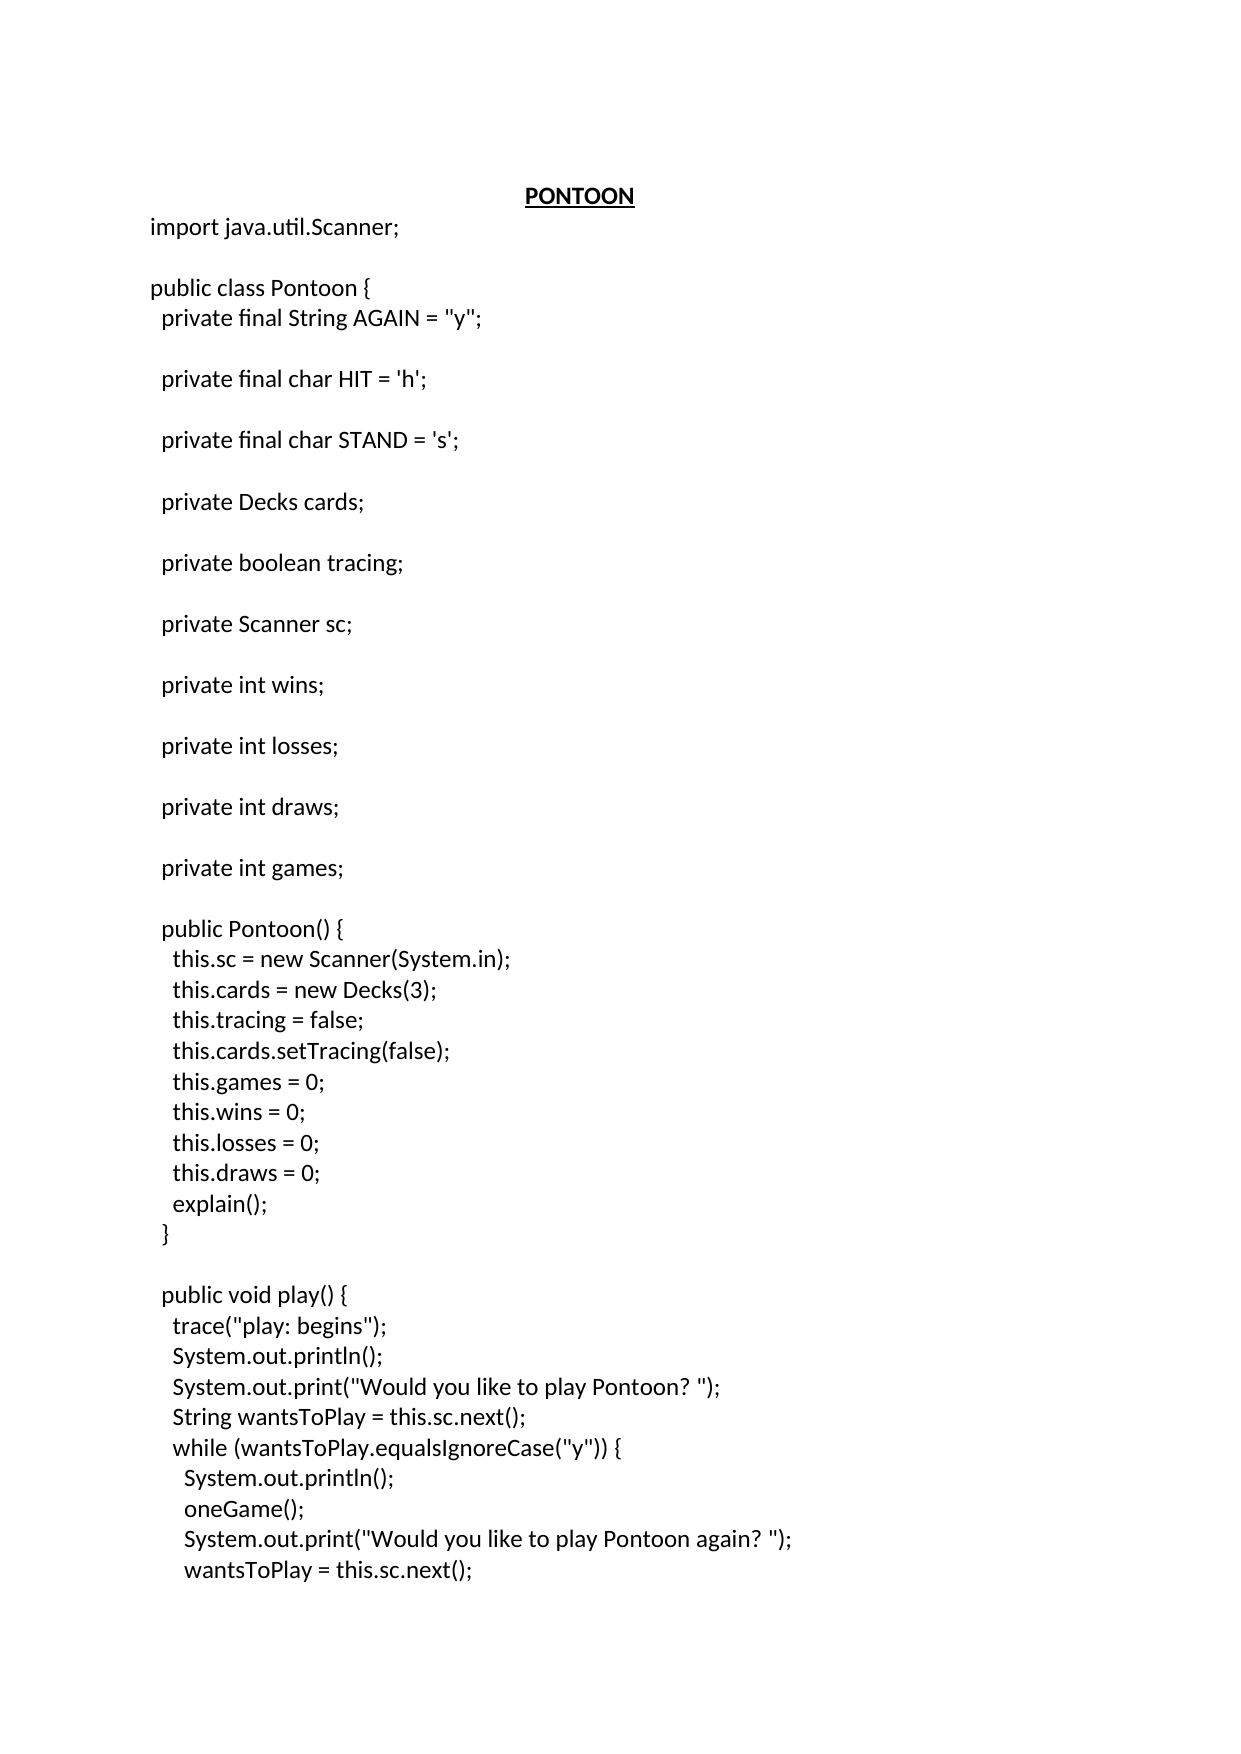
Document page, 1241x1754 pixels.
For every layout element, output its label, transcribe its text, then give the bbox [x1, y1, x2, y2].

text explain(); [150, 1188, 1090, 1218]
text public void play() { [150, 1279, 1090, 1310]
text PONTOON [150, 181, 1090, 211]
text System.out.println(); [150, 1340, 1090, 1371]
text public class Pontoon { [150, 272, 1090, 303]
text private int wins; [150, 669, 1090, 699]
text private boolean tracing; [150, 547, 1090, 577]
text trace("play: begins"); [150, 1310, 1090, 1340]
text this.cards = new Decks(3); [150, 974, 1090, 1004]
text System.out.println(); [150, 1462, 1090, 1493]
text private int games; [150, 852, 1090, 882]
text while (wantsToPlay.equalsIgnoreCase("y")) { [150, 1432, 1090, 1462]
text private final char STAND = 's'; [150, 425, 1090, 455]
text this.wins = 0; [150, 1096, 1090, 1127]
text private int draws; [150, 791, 1090, 821]
text this.games = 0; [150, 1066, 1090, 1096]
text private final String AGAIN = "y"; [150, 303, 1090, 333]
text private Scanner sc; [150, 608, 1090, 638]
text this.sc = new Scanner(System.in); [150, 943, 1090, 974]
text System.out.print("Would you like to play Pontoon? "); [150, 1371, 1090, 1401]
text String wantsToPlay = this.sc.next(); [150, 1401, 1090, 1432]
text this.tracing = false; [150, 1004, 1090, 1035]
text this.losses = 0; [150, 1127, 1090, 1157]
text private int losses; [150, 730, 1090, 760]
text public Pontoon() { [150, 913, 1090, 943]
text wantsToPlay = this.sc.next(); [150, 1554, 1090, 1584]
text private final char HIT = 'h'; [150, 364, 1090, 394]
text import java.util.Scanner; [150, 211, 1090, 242]
text this.draws = 0; [150, 1157, 1090, 1188]
text oneGame(); [150, 1493, 1090, 1523]
text System.out.print("Would you like to play Pontoon again? "); [150, 1523, 1090, 1554]
text this.cards.setTracing(false); [150, 1035, 1090, 1066]
text private Decks cards; [150, 486, 1090, 516]
text } [150, 1218, 1090, 1249]
